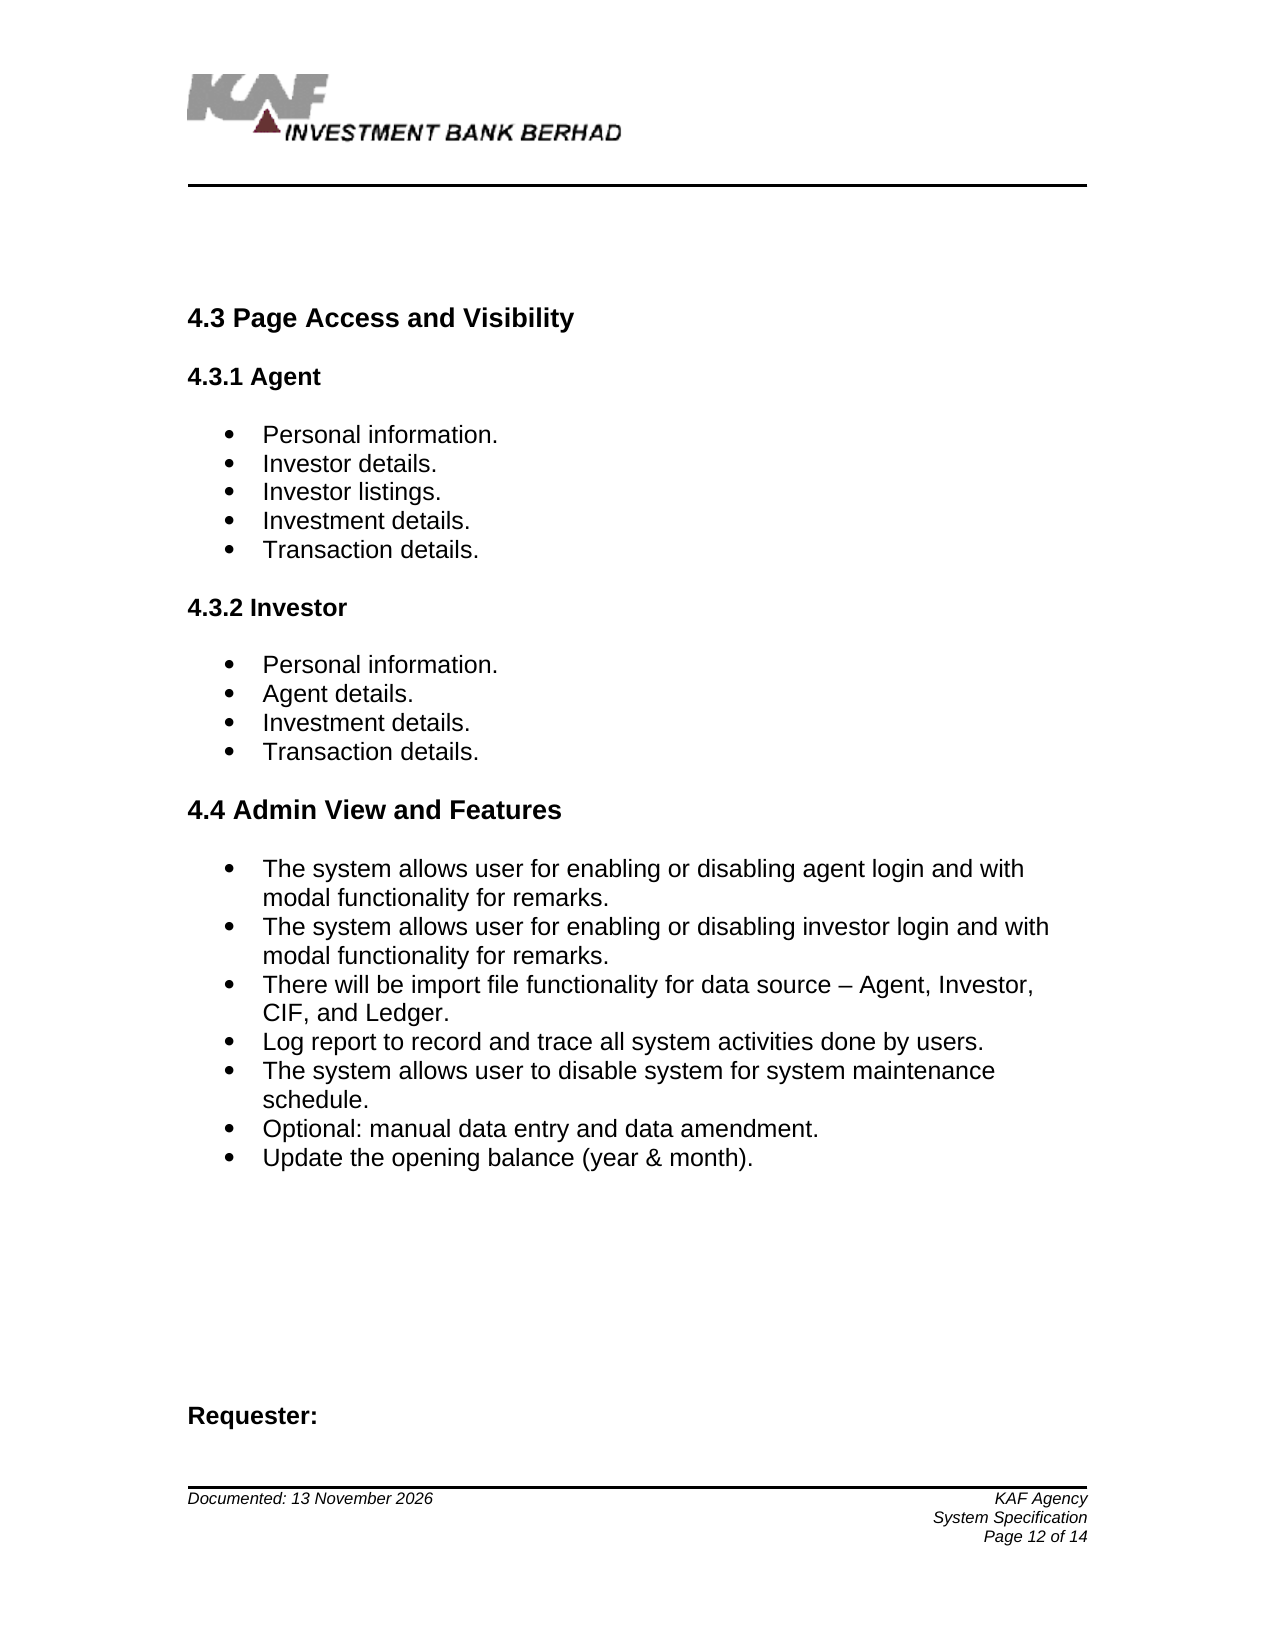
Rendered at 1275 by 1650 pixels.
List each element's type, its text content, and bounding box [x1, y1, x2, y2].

list The system allows user to disable system for system maintenance schedule. [225, 1056, 1087, 1114]
list Update the opening balance (year & month). [225, 1142, 1087, 1171]
list The system allows user for enabling or disabling investor login and with modal functionality for remarks. [225, 912, 1087, 969]
list Investor details. [225, 448, 1087, 477]
list Investment details. [225, 708, 1087, 737]
subtitle 4.4 Admin View and Features [187, 794, 1087, 826]
picture [187, 74, 626, 154]
list Transaction details. [225, 535, 1087, 564]
list Investor listings. [225, 477, 1087, 506]
list Optional: manual data entry and data amendment. [225, 1114, 1087, 1142]
subtitle 4.3.2 Investor [187, 593, 1087, 621]
list Agent details. [225, 679, 1087, 708]
subtitle 4.3 Page Access and Visibility [187, 302, 1087, 333]
list Personal information. [225, 420, 1087, 448]
list There will be import file functionality for data source – Agent, Investor, CIF, and Ledger. [225, 969, 1087, 1027]
list Log report to record and trace all system activities done by users. [225, 1027, 1087, 1056]
list The system allows user for enabling or disabling agent login and with modal functionality for remarks. [225, 854, 1087, 912]
subtitle 4.3.1 Agent [187, 362, 1087, 391]
list Personal information. [225, 650, 1087, 679]
list Investment details. [225, 506, 1087, 535]
list Transaction details. [225, 737, 1087, 766]
table_header Requester: [176, 1401, 1099, 1430]
